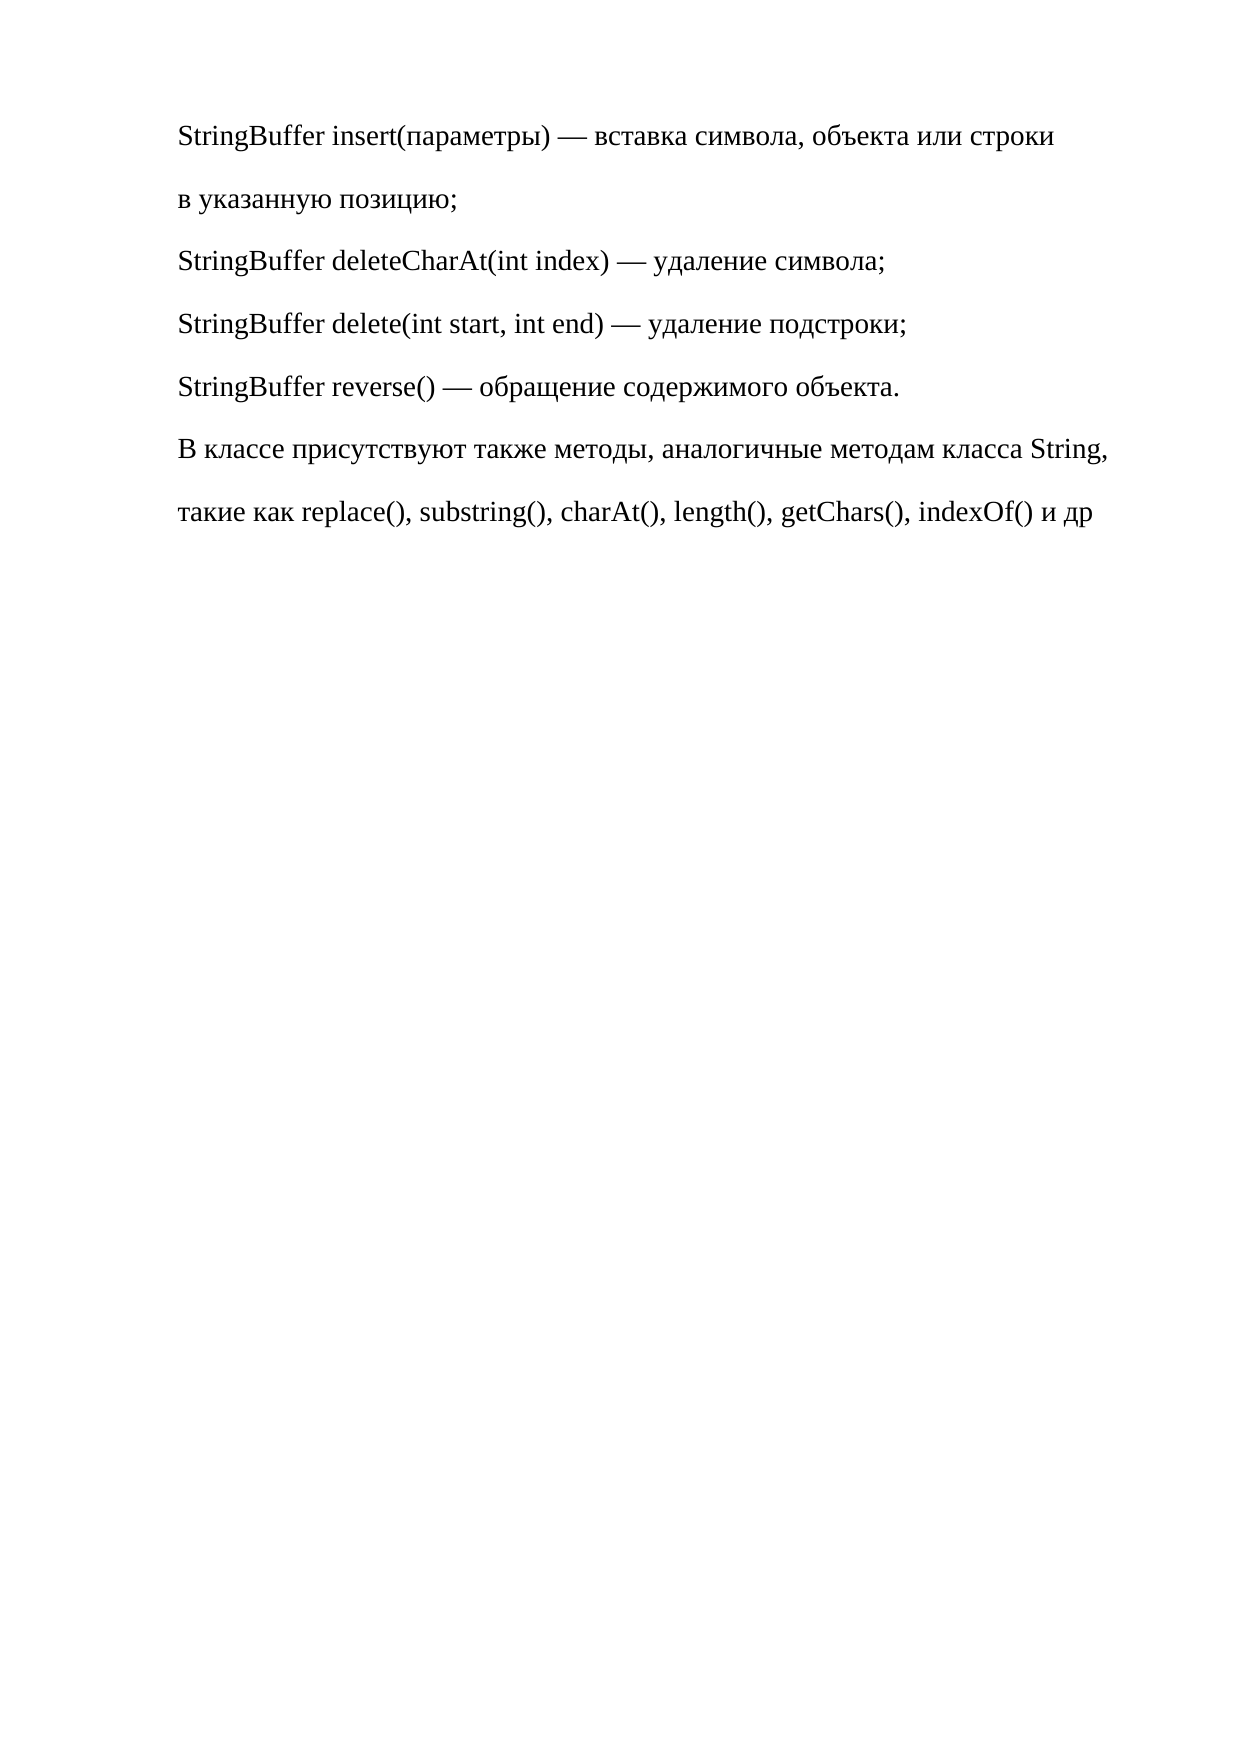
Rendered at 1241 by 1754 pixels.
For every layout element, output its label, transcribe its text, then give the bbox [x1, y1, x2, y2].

text такие как replace(), substring(), charAt(), length(), getChars(), indexOf() и др [177, 494, 1152, 528]
text StringBuffer deleteCharAt(int index) — удаление символа; [177, 243, 1152, 277]
text StringBuffer delete(int start, int end) — удаление подстроки; [177, 306, 1152, 340]
text В классе присутствуют также методы, аналогичные методам класса String, [177, 432, 1152, 465]
text StringBuffer insert(параметры) — вставка символа, объекта или строки [177, 118, 1152, 152]
text в указанную позицию; [177, 181, 1152, 214]
text StringBuffer reverse() — обращение содержимого объекта. [177, 369, 1152, 402]
